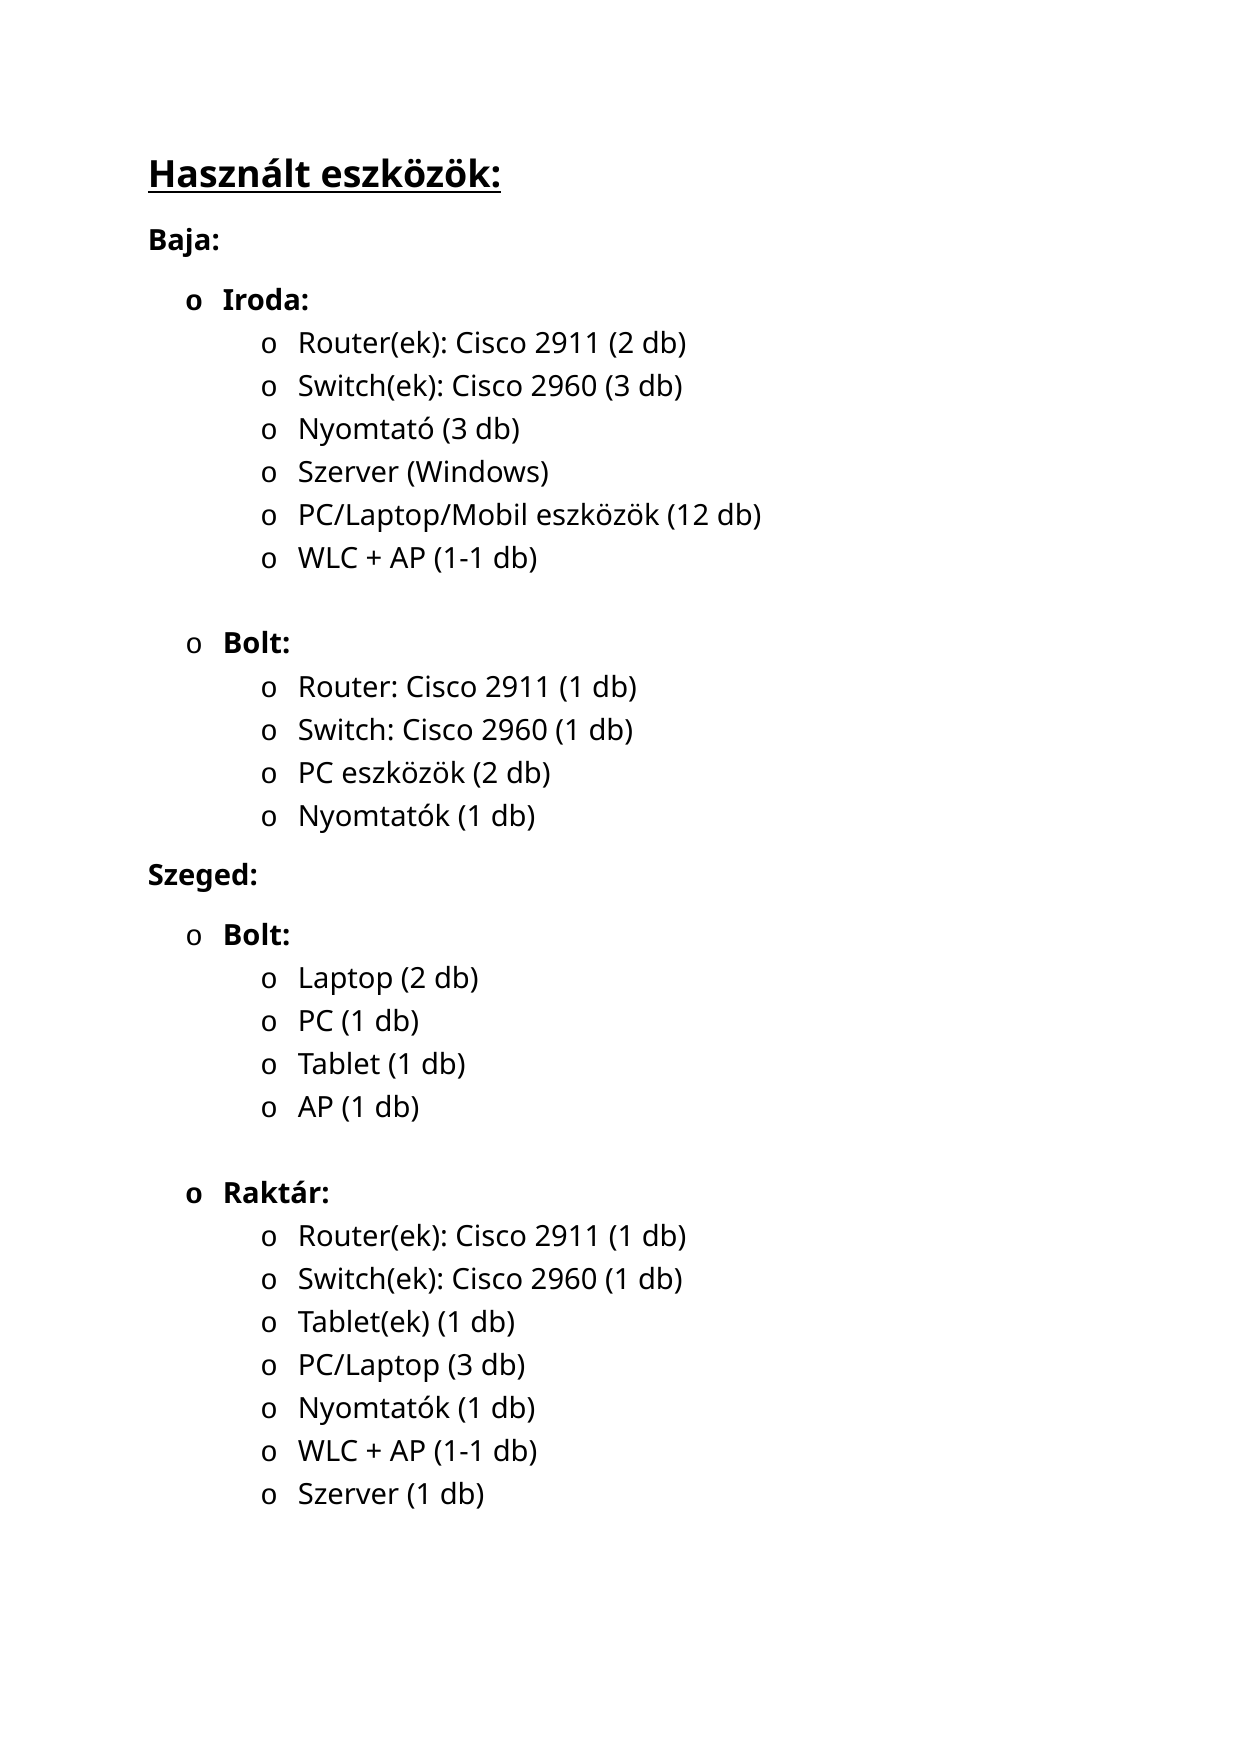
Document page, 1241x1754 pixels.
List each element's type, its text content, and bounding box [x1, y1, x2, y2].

list Router(ek): Cisco 2911 (1 db) [260, 1215, 1093, 1255]
list Szerver (1 db) [260, 1473, 1093, 1513]
list Szerver (Windows) [260, 451, 1093, 491]
list PC/Laptop (3 db) [260, 1344, 1093, 1384]
list Laptop (2 db) [260, 957, 1093, 997]
list Router(ek): Cisco 2911 (2 db) [260, 322, 1093, 362]
list Tablet(ek) (1 db) [260, 1301, 1093, 1341]
list Switch(ek): Cisco 2960 (1 db) [260, 1258, 1093, 1298]
list WLC + AP (1-1 db) [260, 537, 1093, 577]
list Nyomtatók (1 db) [260, 1387, 1093, 1427]
list Switch(ek): Cisco 2960 (3 db) [260, 365, 1093, 405]
text Használt eszközök: [148, 148, 1093, 199]
list Switch: Cisco 2960 (1 db) [260, 709, 1093, 749]
list PC (1 db) [260, 1000, 1093, 1040]
list PC eszközök (2 db) [260, 752, 1093, 792]
list PC/Laptop/Mobil eszközök (12 db) [260, 494, 1093, 534]
list Tablet (1 db) [260, 1043, 1093, 1083]
list WLC + AP (1-1 db) [260, 1430, 1093, 1470]
list Iroda: [185, 279, 1093, 319]
list Bolt: [185, 623, 1093, 663]
list Bolt: [185, 914, 1093, 954]
list AP (1 db) [260, 1086, 1093, 1126]
text Baja: [148, 219, 1093, 259]
text Szeged: [148, 854, 1093, 894]
list Nyomtató (3 db) [260, 408, 1093, 448]
list Nyomtatók (1 db) [260, 795, 1093, 835]
list Raktár: [185, 1172, 1093, 1212]
list Router: Cisco 2911 (1 db) [260, 666, 1093, 706]
